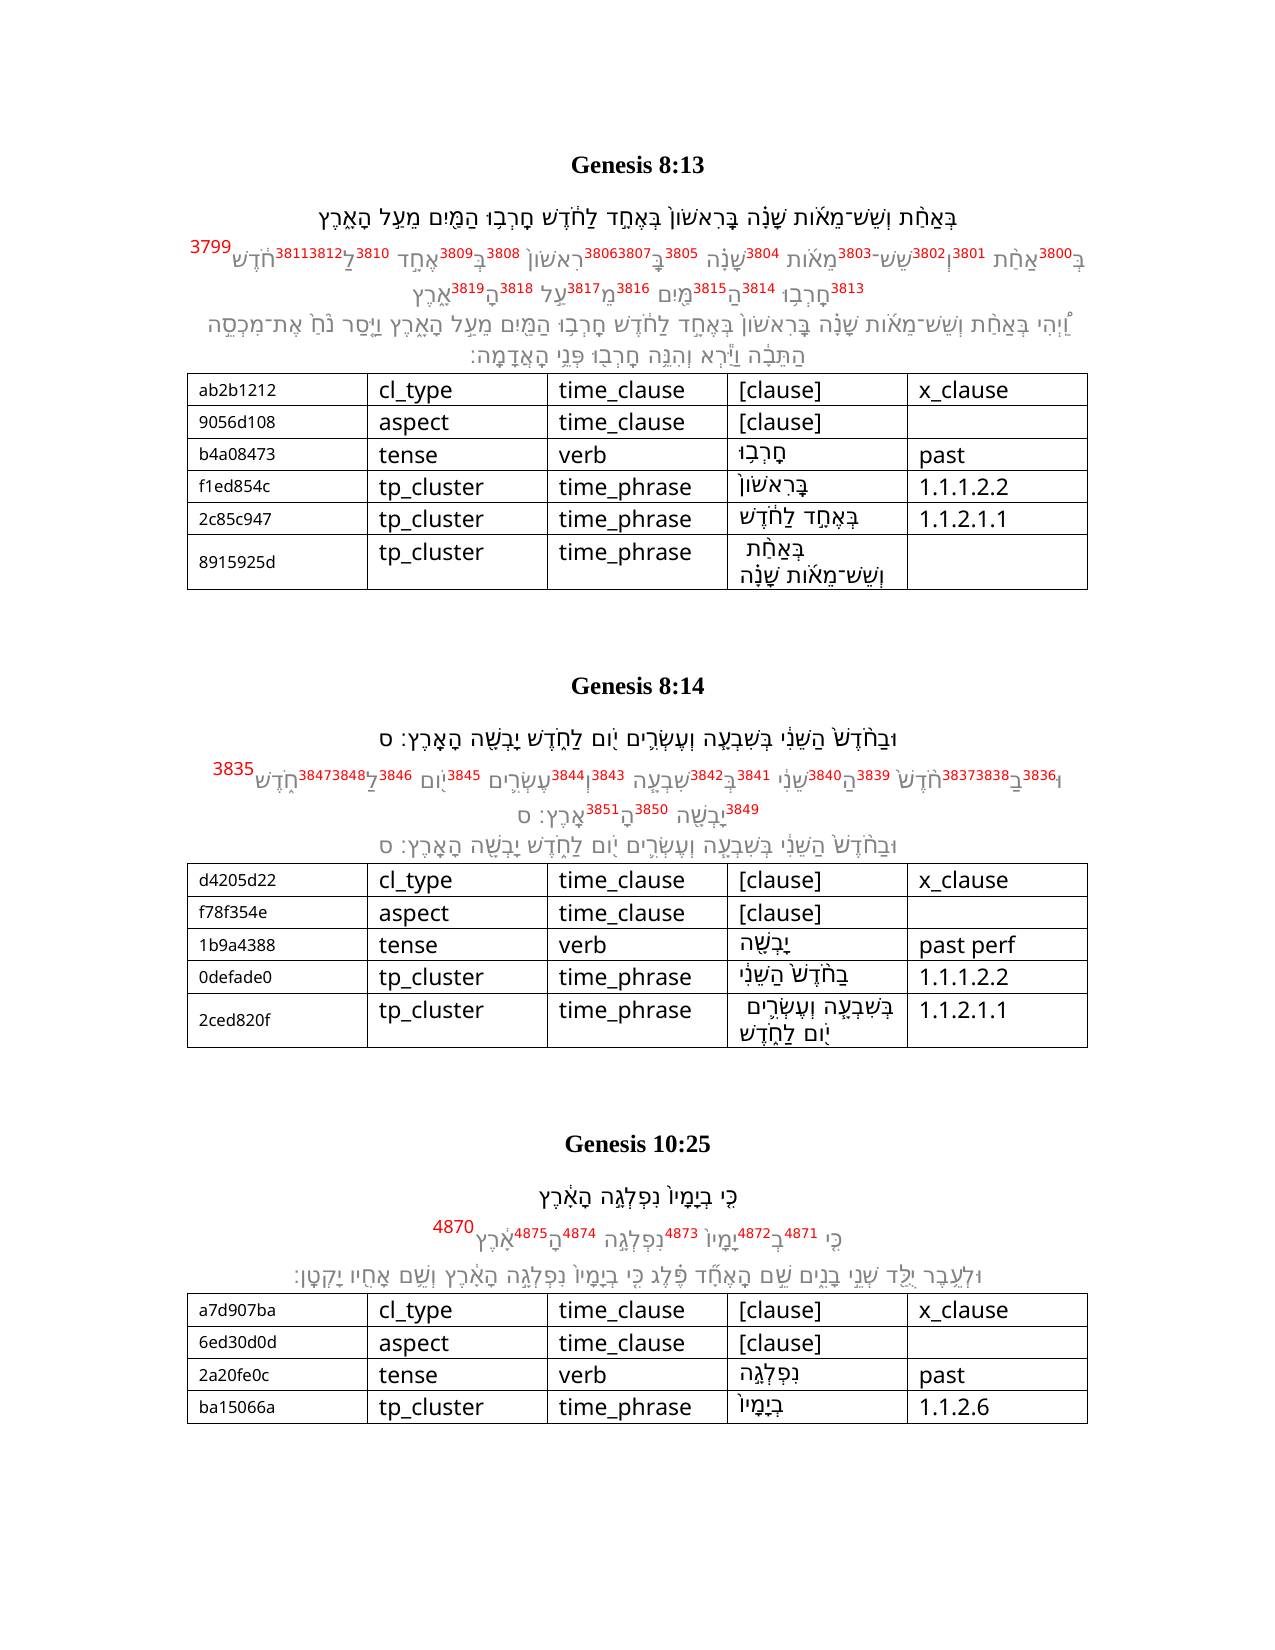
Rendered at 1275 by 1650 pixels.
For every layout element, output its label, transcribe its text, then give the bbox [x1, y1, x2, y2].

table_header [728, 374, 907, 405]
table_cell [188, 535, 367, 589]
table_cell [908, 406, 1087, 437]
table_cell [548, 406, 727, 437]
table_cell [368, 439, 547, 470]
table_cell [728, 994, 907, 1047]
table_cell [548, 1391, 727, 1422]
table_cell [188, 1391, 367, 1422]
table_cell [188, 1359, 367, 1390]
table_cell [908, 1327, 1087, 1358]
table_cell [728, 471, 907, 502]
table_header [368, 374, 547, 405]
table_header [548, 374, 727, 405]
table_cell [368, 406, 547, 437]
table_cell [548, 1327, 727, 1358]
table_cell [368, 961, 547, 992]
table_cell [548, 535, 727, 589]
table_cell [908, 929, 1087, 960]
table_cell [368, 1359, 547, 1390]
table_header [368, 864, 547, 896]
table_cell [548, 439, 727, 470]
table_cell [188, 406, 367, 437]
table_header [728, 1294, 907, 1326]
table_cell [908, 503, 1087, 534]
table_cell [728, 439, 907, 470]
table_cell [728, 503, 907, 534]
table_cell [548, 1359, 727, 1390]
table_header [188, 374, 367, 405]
text בְּאַחַ֨ת וְשֵׁשׁ־מֵאֹ֜ות שָׁנָ֗ה בָּֽרִאשֹׁון֙ בְּאֶחָ֣ד לַחֹ֔דֶשׁ חָֽרְב֥וּ הַמַּ֖יִם מֵעַ֣ל הָאָ֑רֶץ [187, 204, 1087, 231]
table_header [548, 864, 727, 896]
text Genesis 10:25 [187, 1129, 1087, 1158]
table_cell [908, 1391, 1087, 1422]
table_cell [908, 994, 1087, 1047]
text וּלְעֵ֥בֶר יֻלַּ֖ד שְׁנֵ֣י בָנִ֑ים שֵׁ֣ם הָֽאֶחָ֞ד פֶּ֗לֶג כִּ֤י בְיָמָיו֙ נִפְלְגָ֣ה הָאָ֔רֶץ וְשֵׁ֥ם אָחִ֖יו יָקְטָֽן׃ [187, 1263, 1087, 1289]
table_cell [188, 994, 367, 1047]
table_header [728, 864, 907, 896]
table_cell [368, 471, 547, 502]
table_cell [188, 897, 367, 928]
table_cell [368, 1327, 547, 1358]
text 4870כִּ֤י 4871בְ4872יָמָיו֙ 4873נִפְלְגָ֣ה 4874הָ4875אָ֔רֶץ [187, 1214, 1087, 1256]
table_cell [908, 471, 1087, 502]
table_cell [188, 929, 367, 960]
text וּבַחֹ֨דֶשׁ֙ הַשֵּׁנִ֔י בְּשִׁבְעָ֧ה וְעֶשְׂרִ֛ים יֹ֖ום לַחֹ֑דֶשׁ יָבְשָׁ֖ה הָאָֽרֶץ׃ ס [187, 833, 1087, 859]
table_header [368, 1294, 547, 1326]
text וּבַחֹ֨דֶשׁ֙ הַשֵּׁנִ֔י בְּשִׁבְעָ֧ה וְעֶשְׂרִ֛ים יֹ֖ום לַחֹ֑דֶשׁ יָבְשָׁ֖ה הָאָֽרֶץ׃ ס [187, 725, 1087, 752]
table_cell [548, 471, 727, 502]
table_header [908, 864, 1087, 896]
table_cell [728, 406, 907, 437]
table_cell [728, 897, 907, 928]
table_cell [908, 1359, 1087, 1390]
text Genesis 8:13 [187, 150, 1087, 179]
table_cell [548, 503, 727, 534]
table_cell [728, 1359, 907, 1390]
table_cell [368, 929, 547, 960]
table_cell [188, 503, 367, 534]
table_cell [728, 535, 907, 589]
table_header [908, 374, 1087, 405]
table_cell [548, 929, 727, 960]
text Genesis 8:14 [187, 671, 1087, 700]
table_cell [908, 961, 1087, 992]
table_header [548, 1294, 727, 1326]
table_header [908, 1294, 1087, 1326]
text 3799בְּ3800אַחַ֨ת 3801וְ3802שֵׁשׁ־3803מֵאֹ֜ות 3804שָׁנָ֗ה 3805בָּֽ38063807רִאשֹׁון֙ 3808בְּ3809אֶחָ֣ד 3810לַ38113812חֹ֔דֶשׁ 3813חָֽרְב֥וּ 3814הַ3815מַּ֖יִם 3816מֵ3817עַ֣ל 3818הָ3819אָ֑רֶץ [187, 234, 1087, 308]
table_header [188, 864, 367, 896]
text וַֽ֠יְהִי בְּאַחַ֨ת וְשֵׁשׁ־מֵאֹ֜ות שָׁנָ֗ה בָּֽרִאשֹׁון֙ בְּאֶחָ֣ד לַחֹ֔דֶשׁ חָֽרְב֥וּ הַמַּ֖יִם מֵעַ֣ל הָאָ֑רֶץ וַיָּ֤סַר נֹ֨חַ֙ אֶת־מִכְסֵ֣ה הַתֵּבָ֔ה וַיַּ֕רְא וְהִנֵּ֥ה חָֽרְב֖וּ פְּנֵ֥י הָֽאֲדָמָֽה׃ [187, 312, 1087, 369]
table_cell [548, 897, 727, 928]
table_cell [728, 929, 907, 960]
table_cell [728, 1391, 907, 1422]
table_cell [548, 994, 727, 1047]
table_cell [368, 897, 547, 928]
text 3835וּ3836בַ38373838חֹ֨דֶשׁ֙ 3839הַ3840שֵּׁנִ֔י 3841בְּ3842שִׁבְעָ֧ה 3843וְ3844עֶשְׂרִ֛ים 3845יֹ֖ום 3846לַ38473848חֹ֑דֶשׁ 3849יָבְשָׁ֖ה 3850הָ3851אָֽרֶץ׃ ס [187, 756, 1087, 829]
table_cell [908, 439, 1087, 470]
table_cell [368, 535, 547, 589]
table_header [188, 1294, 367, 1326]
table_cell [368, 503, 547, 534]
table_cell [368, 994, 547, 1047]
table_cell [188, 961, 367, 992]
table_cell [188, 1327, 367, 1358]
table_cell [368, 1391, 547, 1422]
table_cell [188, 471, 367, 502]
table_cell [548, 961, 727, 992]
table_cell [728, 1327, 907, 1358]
text כִּ֤י בְיָמָיו֙ נִפְלְגָ֣ה הָאָ֔רֶץ [187, 1183, 1087, 1210]
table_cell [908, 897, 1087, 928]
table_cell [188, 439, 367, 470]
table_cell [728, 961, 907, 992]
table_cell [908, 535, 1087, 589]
